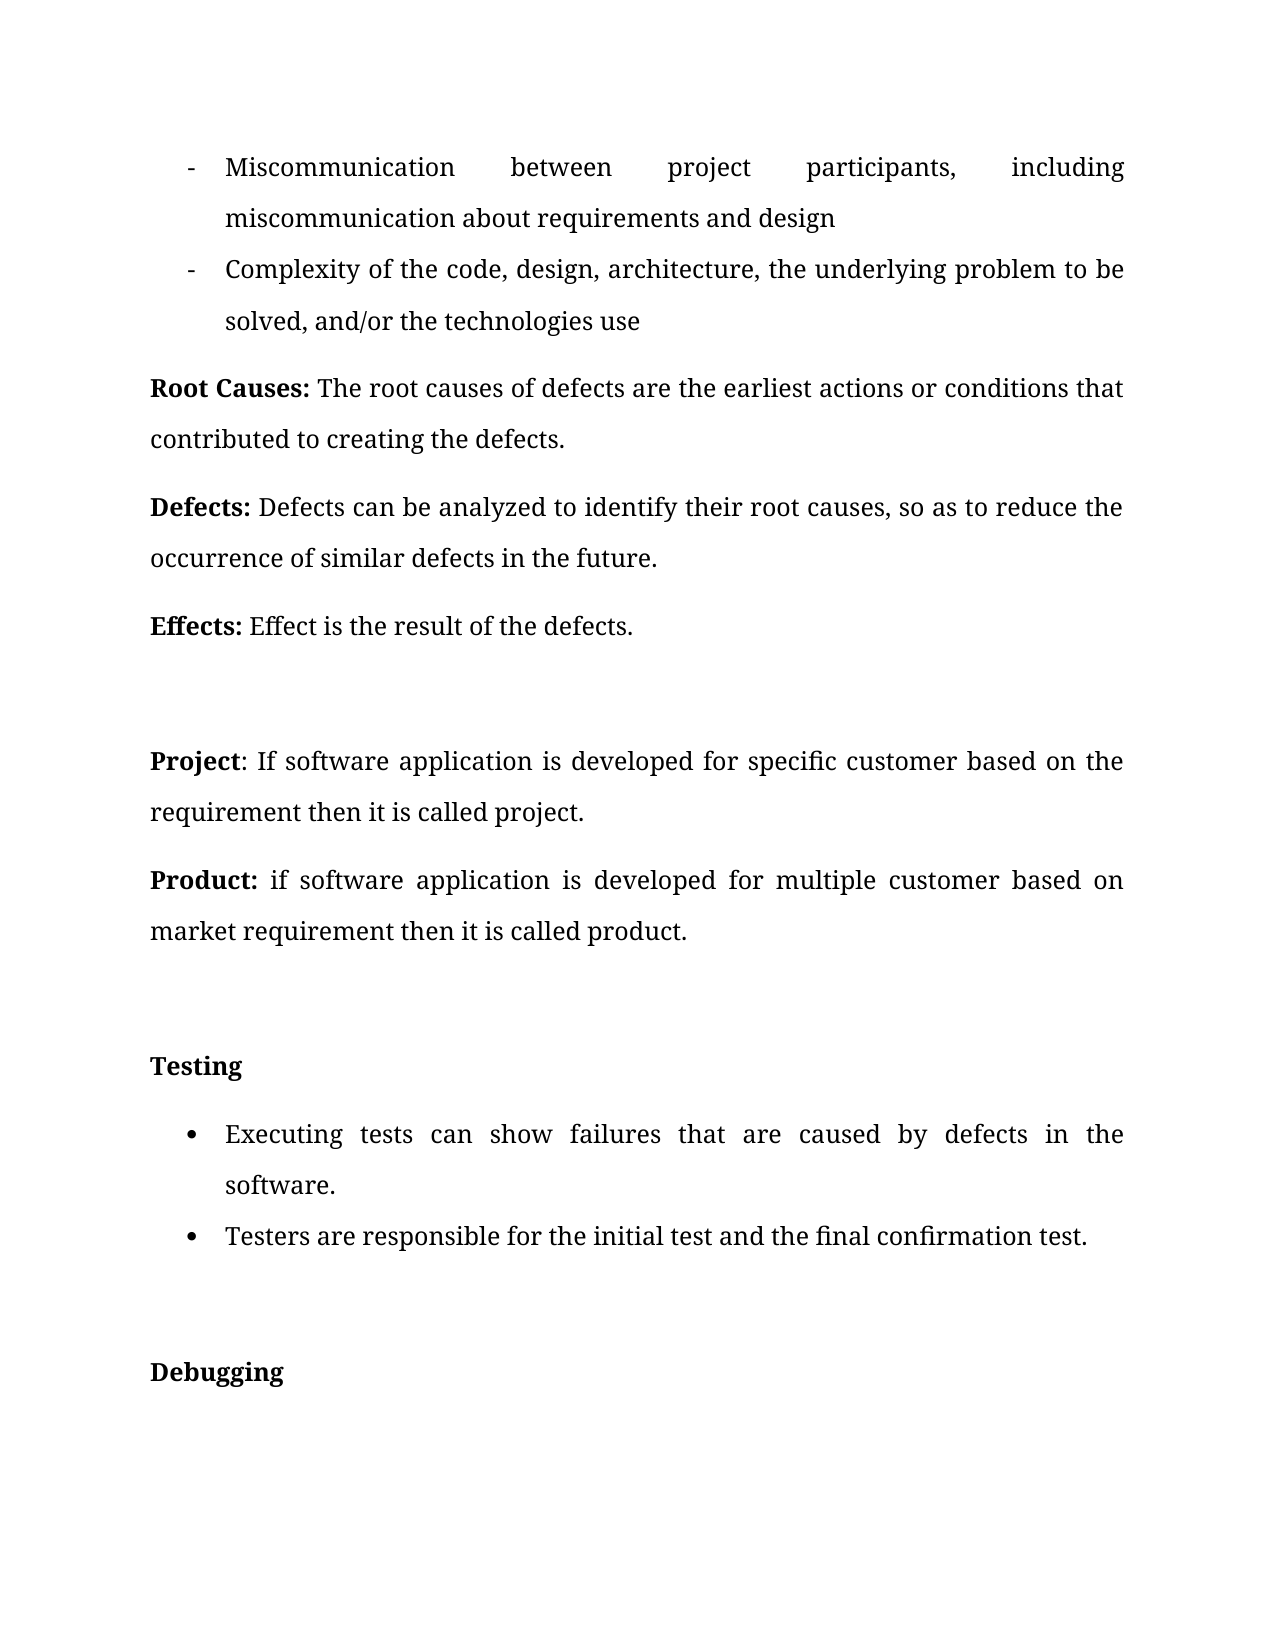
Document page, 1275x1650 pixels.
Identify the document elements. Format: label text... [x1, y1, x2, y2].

text Project: If software application is developed for specific customer based on the requirement then it is called project. [150, 744, 1125, 829]
text Defects: Defects can be analyzed to identify their root causes, so as to reduce the occurrence of similar defects in the future. [150, 489, 1125, 575]
text Product: if software application is developed for multiple customer based on market requirement then it is called product. [150, 862, 1125, 948]
text Debugging [150, 1354, 1125, 1388]
text Root Causes: The root causes of defects are the earliest actions or conditions that contributed to creating the defects. [150, 371, 1125, 456]
text Testing [150, 1049, 1125, 1083]
list Executing tests can show failures that are caused by defects in the software. [187, 1117, 1125, 1202]
text Effects: Effect is the result of the defects. [150, 608, 1125, 642]
list Testers are responsible for the initial test and the final confirmation test. [187, 1219, 1125, 1253]
list Complexity of the code, design, architecture, the underlying problem to be solved, and/or the technologies use [187, 252, 1125, 337]
list Miscommunication between project participants, including miscommunication about requirements and design [187, 150, 1125, 235]
